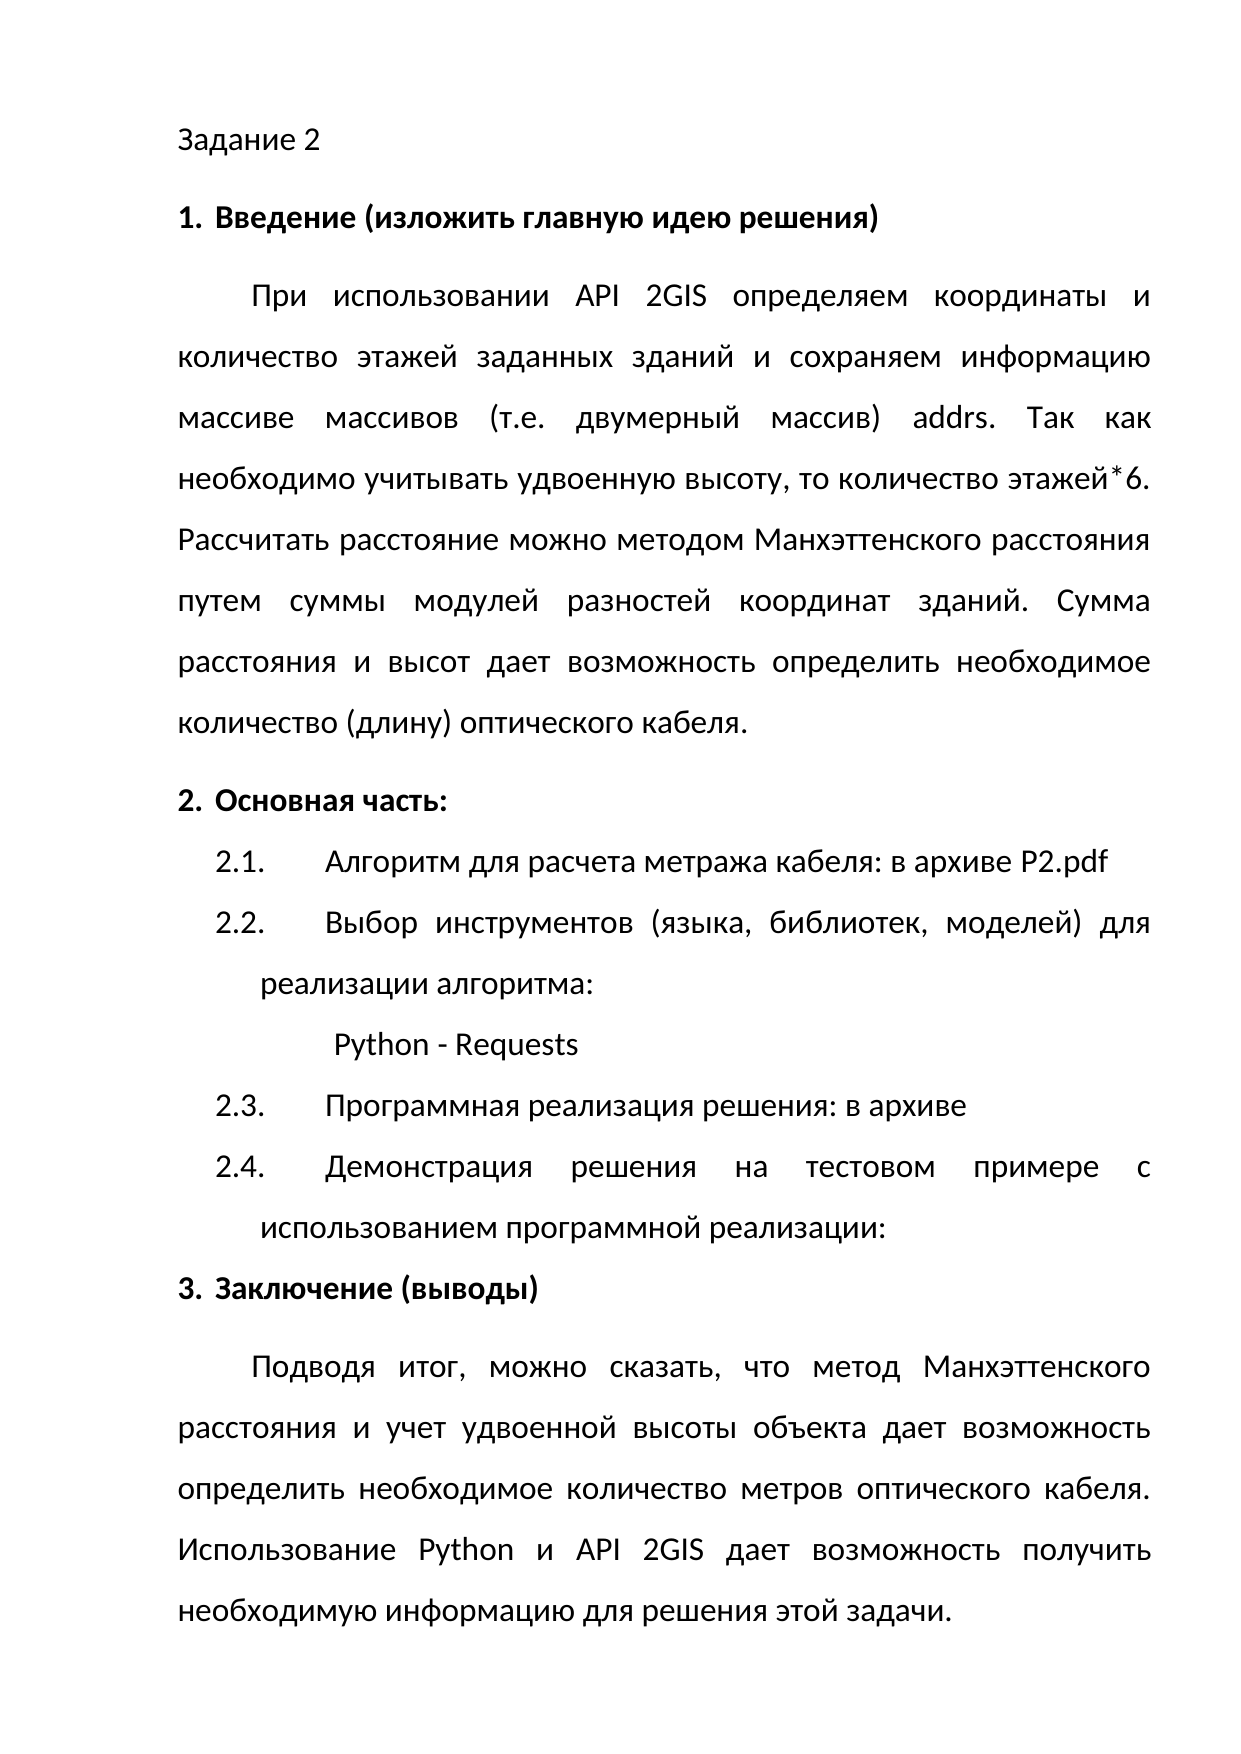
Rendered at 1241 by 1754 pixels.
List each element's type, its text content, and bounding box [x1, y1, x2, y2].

list Python - Requests [260, 1023, 1152, 1063]
list Введение (изложить главную идею решения) [177, 196, 1152, 237]
text Подводя итог, можно сказать, что метод Манхэттенского расстояния и учет удвоенной высоты объекта дает возможность определить необходимое количество метров оптического кабеля. Использование Python и API 2GIS дает возможность получить необходимую информацию для решения этой задачи. [177, 1344, 1152, 1629]
text При использовании API 2GIS определяем координаты и количество этажей заданных зданий и сохраняем информацию массиве массивов (т.е. двумерный массив) addrs. Так как необходимо учитывать удвоенную высоту, то количество этажей*6. Рассчитать расстояние можно методом Манхэттенского расстояния путем суммы модулей разностей координат зданий. Сумма расстояния и высот дает возможность определить необходимое количество (длину) оптического кабеля. [177, 273, 1152, 742]
list Основная часть: [177, 778, 1152, 819]
list Программная реализация решения: в архиве [215, 1084, 1152, 1124]
list Заключение (выводы) [177, 1267, 1152, 1308]
list Демонстрация решения на тестовом примере с использованием программной реализации: [215, 1145, 1152, 1247]
list Алгоритм для расчета метража кабеля: в архиве P2.pdf [215, 839, 1152, 880]
text Задание 2 [177, 118, 1152, 159]
list Выбор инструментов (языка, библиотек, моделей) для реализации алгоритма: [215, 901, 1152, 1002]
